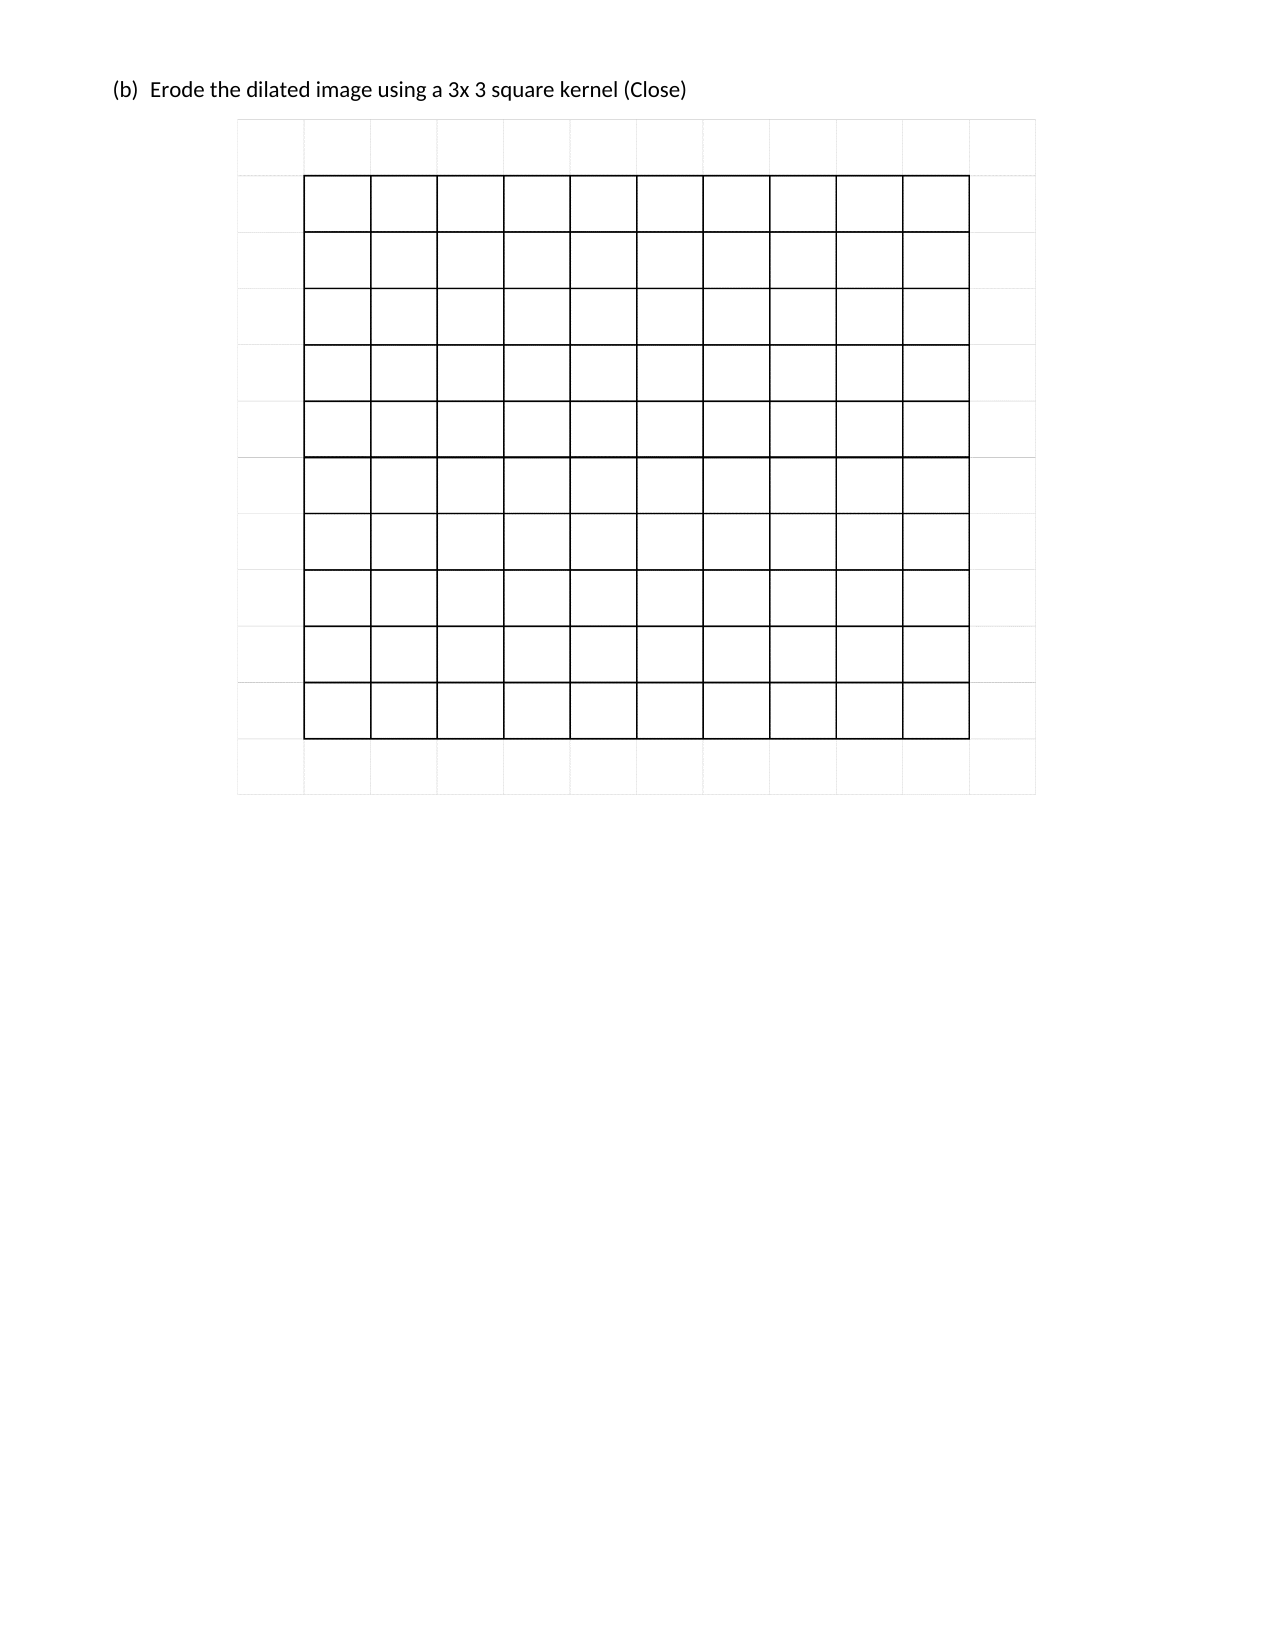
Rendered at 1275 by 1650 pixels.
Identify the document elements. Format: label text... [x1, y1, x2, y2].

picture [237, 119, 1038, 795]
list Erode the dilated image using a 3x 3 square kernel (Close) [112, 75, 1200, 103]
